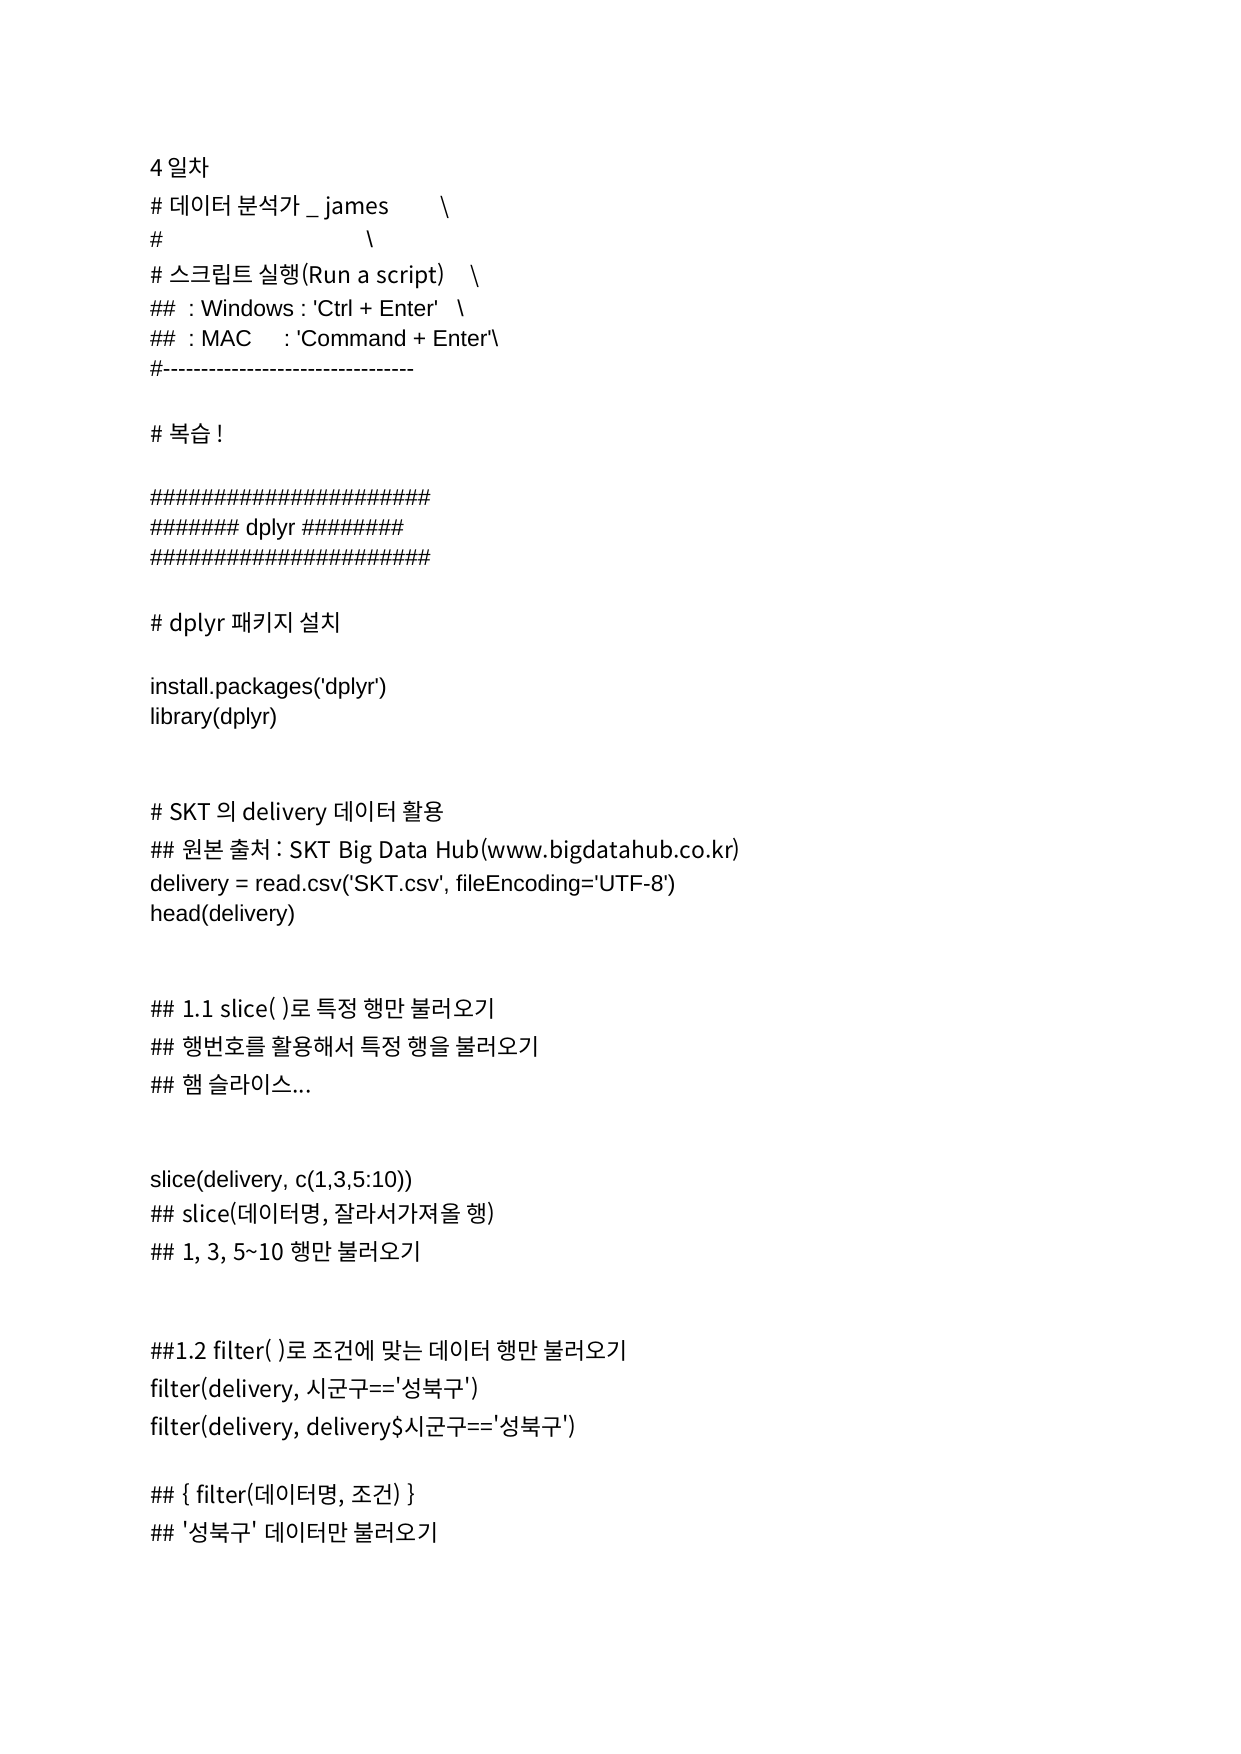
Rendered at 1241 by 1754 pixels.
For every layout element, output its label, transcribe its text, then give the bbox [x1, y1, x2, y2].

text install.packages('dplyr') [150, 673, 1090, 699]
text # dplyr 패키지 설치 [150, 604, 1090, 638]
text 4일차 [150, 150, 1090, 183]
text ## 1.1 slice( )로 특정 행만 불러오기 [150, 991, 1090, 1024]
text slice(delivery, c(1,3,5:10)) [150, 1166, 1090, 1192]
text ## 햄 슬라이스... [150, 1067, 1090, 1100]
text ####### dplyr ######## [150, 514, 1090, 540]
text ###################### [150, 484, 1090, 510]
text # 데이터 분석가 _ james \ [150, 188, 1090, 221]
text # 복습 ! [150, 415, 1090, 449]
text ## { filter(데이터명, 조건) } [150, 1477, 1090, 1510]
text # \ [150, 226, 1090, 253]
text ## : MAC : 'Command + Enter'\ [150, 325, 1090, 351]
text # SKT의 delivery 데이터 활용 [150, 794, 1090, 827]
text head(delivery) [150, 900, 1090, 927]
text ## '성북구' 데이터만 불러오기 [150, 1515, 1090, 1548]
text # 스크립트 실행(Run a script) \ [150, 256, 1090, 290]
text filter(delivery, delivery$시군구=='성북구') [150, 1409, 1090, 1442]
text library(dplyr) [150, 703, 1090, 729]
text ## : Windows : 'Ctrl + Enter' \ [150, 294, 1090, 321]
text ## 행번호를 활용해서 특정 행을 불러오기 [150, 1029, 1090, 1062]
text ## 원본 출처 : SKT Big Data Hub(www.bigdatahub.co.kr) [150, 832, 1090, 865]
text ## 1, 3, 5~10 행만 불러오기 [150, 1234, 1090, 1267]
text filter(delivery, 시군구=='성북구') [150, 1371, 1090, 1404]
text ##1.2 filter( )로 조건에 맞는 데이터 행만 불러오기 [150, 1332, 1090, 1366]
text delivery = read.csv('SKT.csv', fileEncoding='UTF-8') [150, 870, 1090, 896]
text #--------------------------------- [150, 355, 1090, 381]
text ###################### [150, 544, 1090, 571]
text ## slice(데이터명, 잘라서가져올 행) [150, 1196, 1090, 1229]
